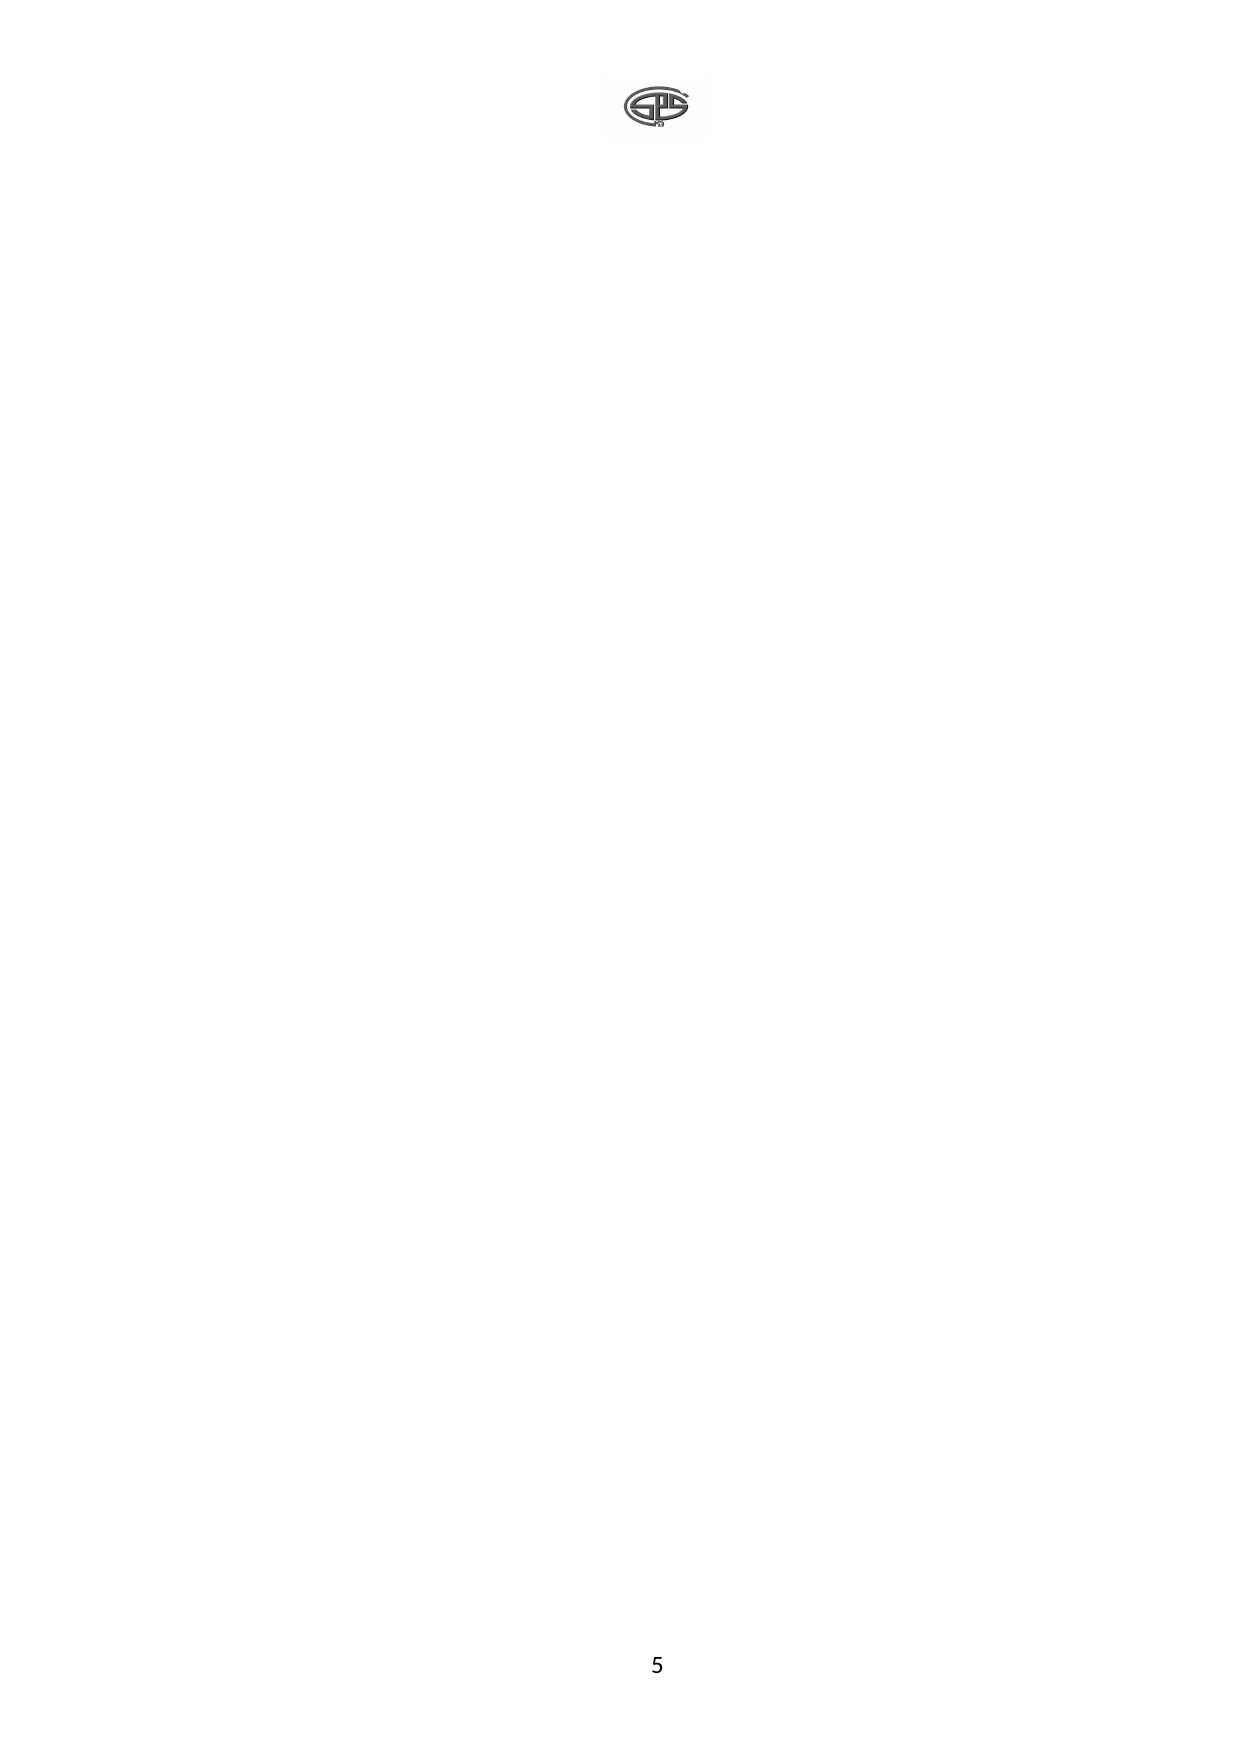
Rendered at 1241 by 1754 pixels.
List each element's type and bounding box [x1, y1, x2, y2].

picture [604, 73, 710, 140]
